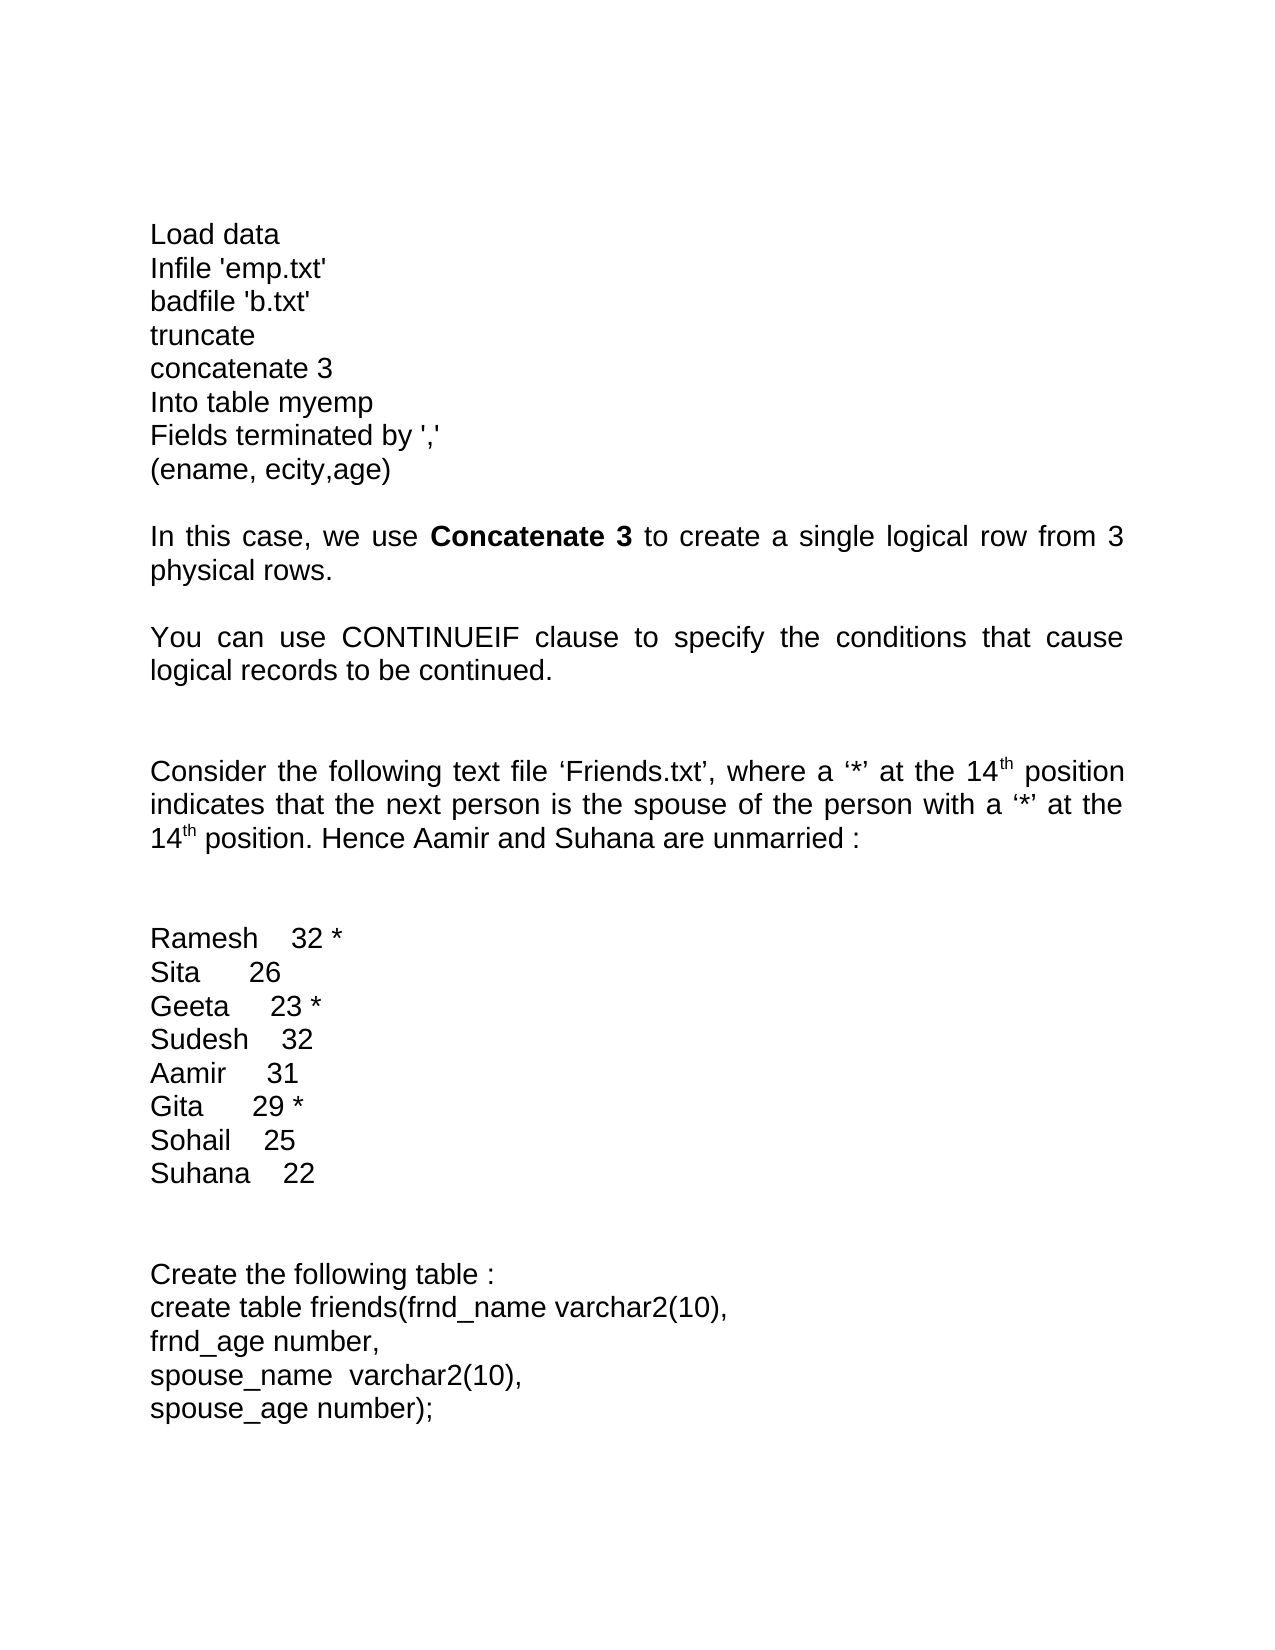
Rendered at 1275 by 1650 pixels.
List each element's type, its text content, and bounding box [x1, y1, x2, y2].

text Sohail 25 [150, 1123, 1125, 1156]
text Create the following table : [150, 1257, 1125, 1290]
text spouse_age number); [150, 1391, 1125, 1424]
text spouse_name varchar2(10), [150, 1357, 1125, 1391]
text Consider the following text file ‘Friends.txt’, where a ‘*’ at the 14th position indicates that the next person is the spouse of the person with a ‘*’ at the 14th position. Hence Aamir and Suhana are unmarried : [150, 754, 1125, 854]
text Suhana 22 [150, 1156, 1125, 1190]
text Load data [150, 217, 1125, 251]
text (ename, ecity,age) [150, 452, 1125, 485]
text You can use CONTINUEIF clause to specify the conditions that cause logical records to be continued. [150, 619, 1125, 687]
text Aamir 31 [150, 1056, 1125, 1089]
text Sita 26 [150, 955, 1125, 988]
text Ramesh 32 * [150, 921, 1125, 955]
text truncate [150, 318, 1125, 351]
text Sudesh 32 [150, 1022, 1125, 1056]
text concatenate 3 [150, 351, 1125, 385]
text Geeta 23 * [150, 988, 1125, 1022]
text create table friends(frnd_name varchar2(10), [150, 1290, 1125, 1324]
text Fields terminated by ',' [150, 418, 1125, 452]
text Gita 29 * [150, 1089, 1125, 1123]
text badfile 'b.txt' [150, 284, 1125, 318]
text In this case, we use Concatenate 3 to create a single logical row from 3 physical rows. [150, 519, 1125, 586]
text Infile 'emp.txt' [150, 251, 1125, 284]
text Into table myemp [150, 385, 1125, 418]
text frnd_age number, [150, 1324, 1125, 1357]
